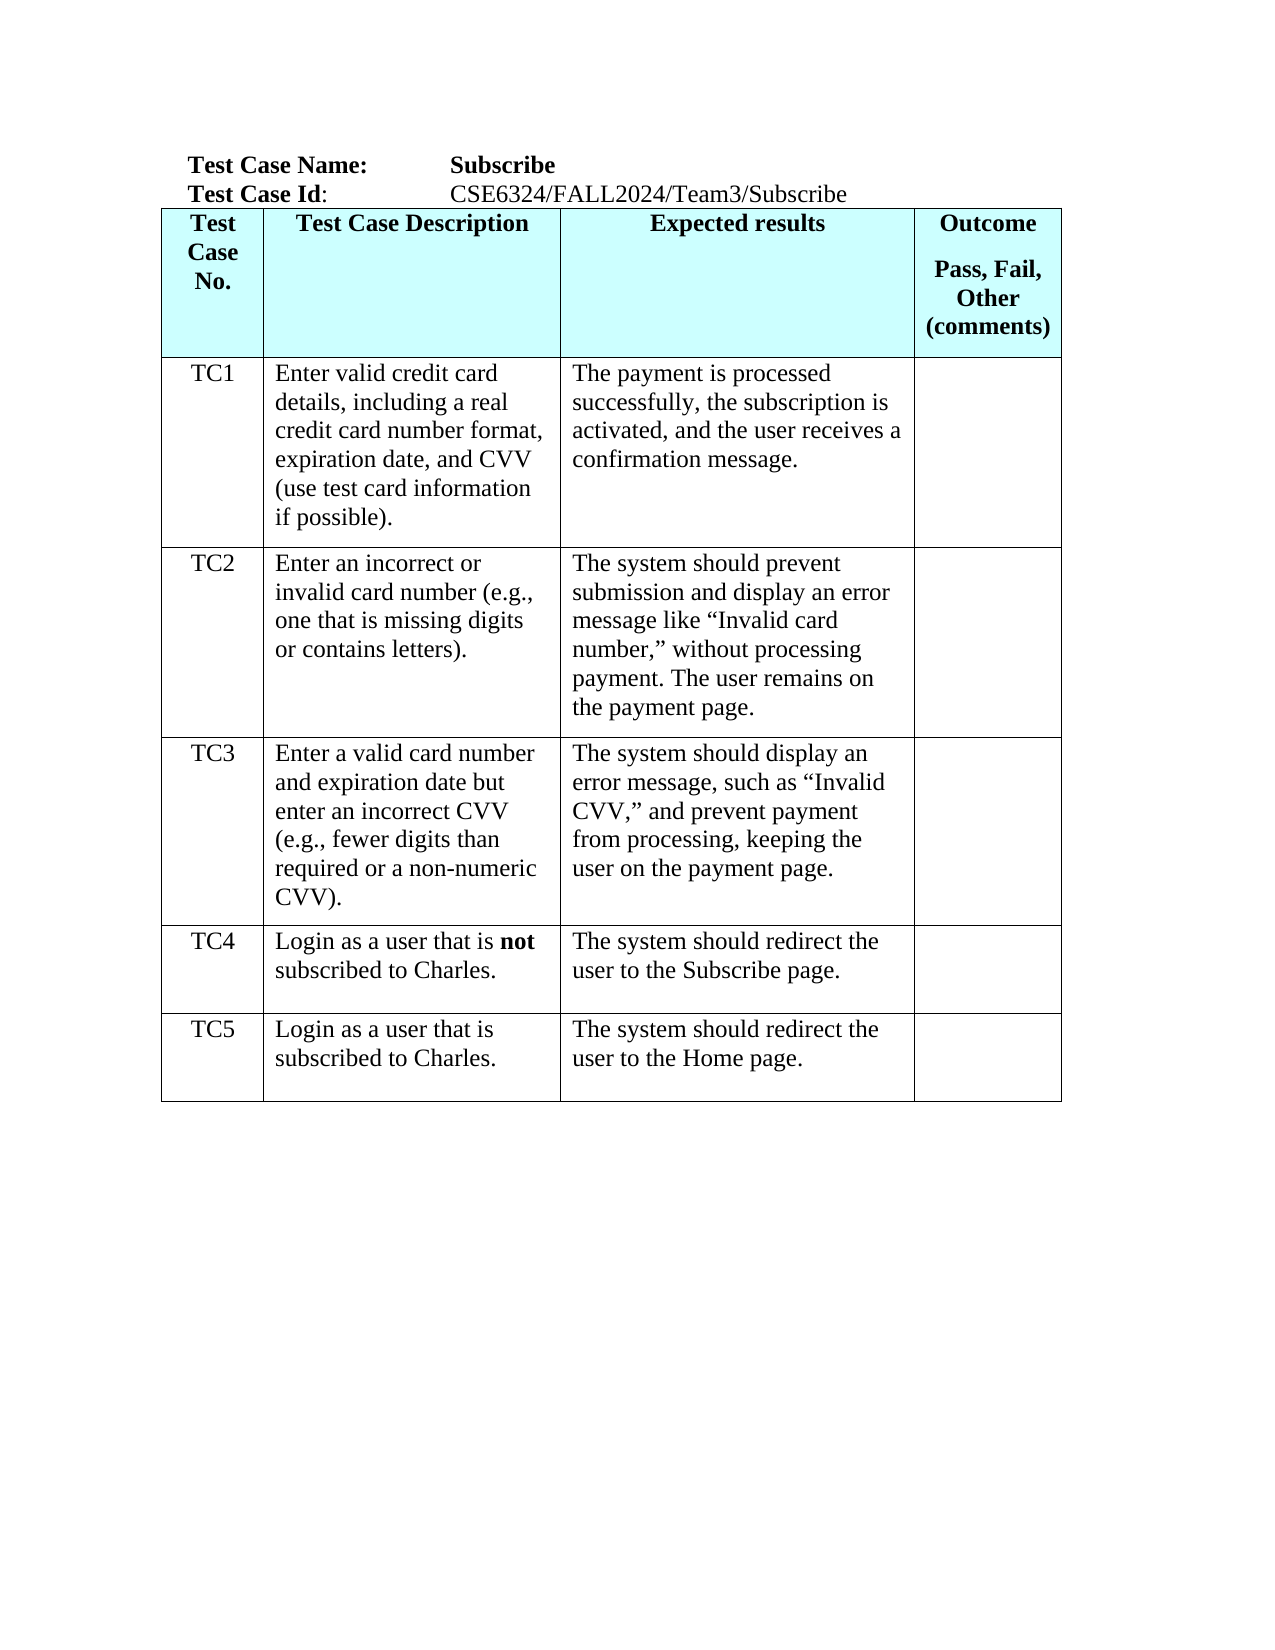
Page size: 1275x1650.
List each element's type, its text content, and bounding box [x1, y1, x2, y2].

table_cell TC1 [162, 358, 263, 547]
table_cell TC2 [162, 548, 263, 737]
table_cell The system should redirect the user to the Home page. [561, 1014, 914, 1101]
text Test Case Name: Subscribe [187, 150, 1125, 179]
table_cell The payment is processed successfully, the subscription is activated, and the user receives a confirmation message. [561, 358, 914, 547]
table_cell Enter a valid card number and expiration date but enter an incorrect CVV (e.g., fewer digits than required or a non-numeric CVV). [264, 738, 560, 925]
table_cell TC4 [162, 926, 263, 1013]
table_cell TC5 [162, 1014, 263, 1101]
text Test Case Id: CSE6324/FALL2024/Team3/Subscribe [187, 179, 1125, 207]
table_header Expected results [561, 209, 914, 357]
table_cell [915, 738, 1061, 925]
table_cell TC3 [162, 738, 263, 925]
table_cell Enter an incorrect or invalid card number (e.g., one that is missing digits or contains letters). [264, 548, 560, 737]
table_cell [915, 358, 1061, 547]
table_header Test Case Description [264, 209, 560, 357]
table_cell [915, 548, 1061, 737]
table_cell [915, 1014, 1061, 1101]
table_header Test Case No. [162, 209, 263, 357]
table_cell Enter valid credit card details, including a real credit card number format, expiration date, and CVV (use test card information if possible). [264, 358, 560, 547]
table_cell The system should display an error message, such as “Invalid CVV,” and prevent payment from processing, keeping the user on the payment page. [561, 738, 914, 925]
table_header Outcome Pass, Fail, Other (comments) [915, 209, 1061, 357]
table_cell The system should prevent submission and display an error message like “Invalid card number,” without processing payment. The user remains on the payment page. [561, 548, 914, 737]
table_cell Login as a user that is subscribed to Charles. [264, 1014, 560, 1101]
table_cell The system should redirect the user to the Subscribe page. [561, 926, 914, 1013]
table_cell Login as a user that is not subscribed to Charles. [264, 926, 560, 1013]
table_cell [915, 926, 1061, 1013]
